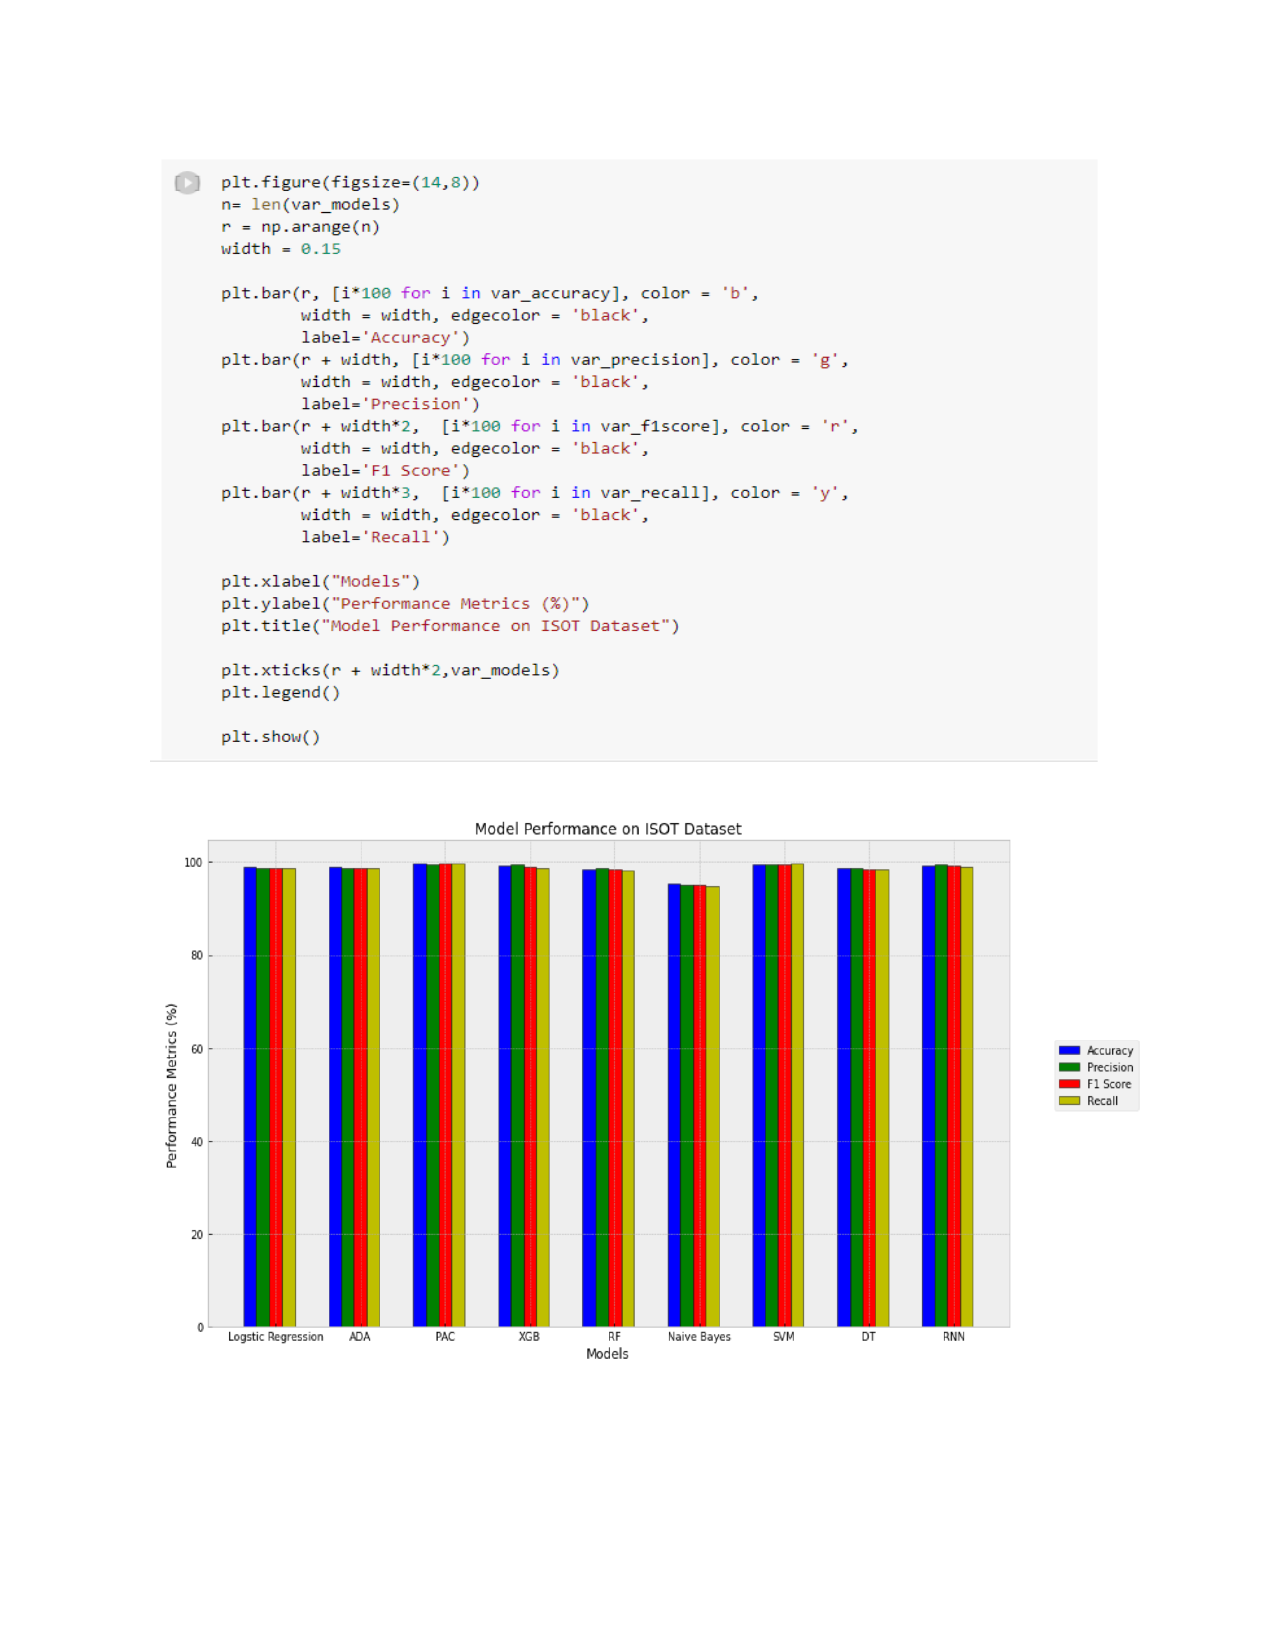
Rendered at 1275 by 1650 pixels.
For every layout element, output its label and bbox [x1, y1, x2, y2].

picture [150, 805, 1156, 1371]
picture [150, 150, 1098, 763]
